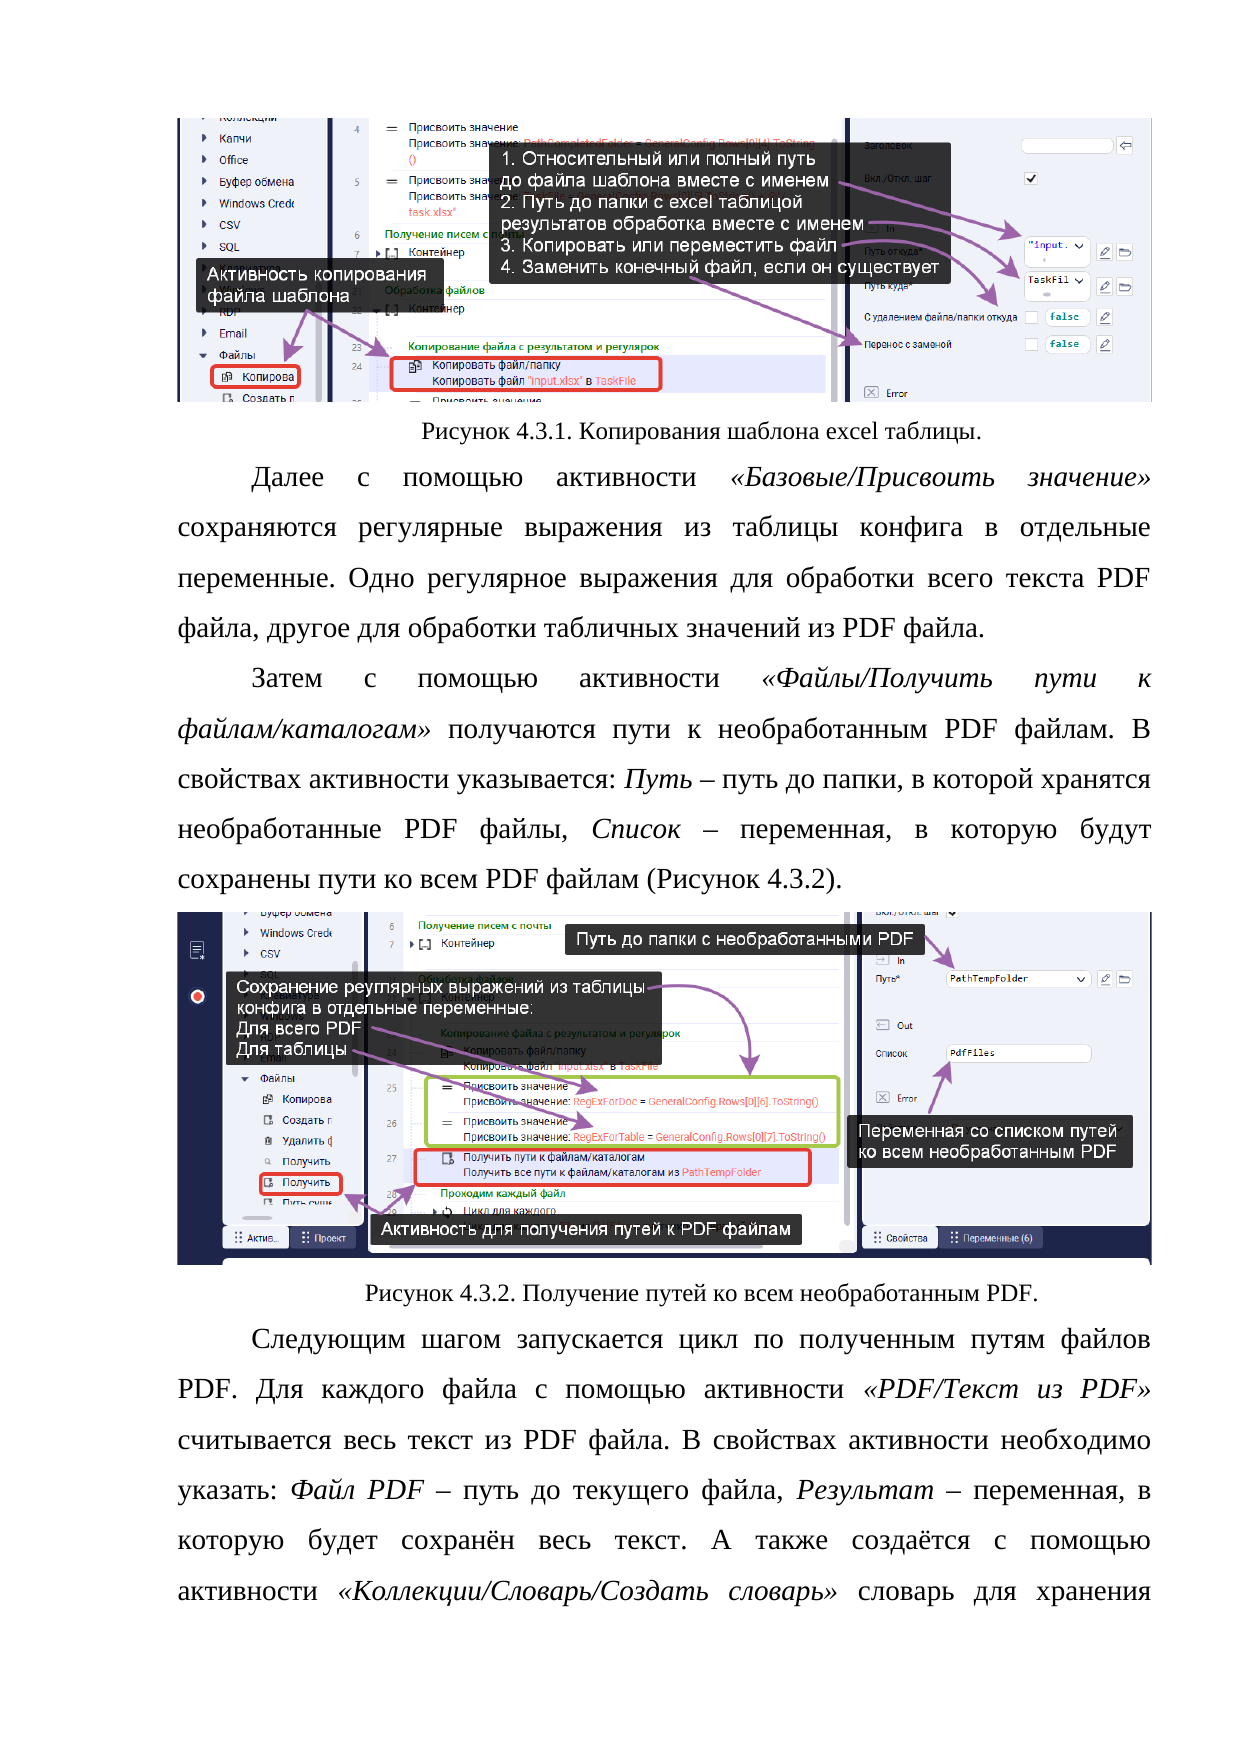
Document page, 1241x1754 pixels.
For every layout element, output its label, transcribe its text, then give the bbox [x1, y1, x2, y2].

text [177, 1321, 1152, 1606]
text Далее с помощью активности «Базовые/Присвоить значение» сохраняются регулярные выражения из таблицы конфига в отдельные переменные. Одно регулярное выражения для обработки всего текста PDF файла, другое для обработки табличных значений из PDF файла. [177, 459, 1152, 644]
picture [177, 912, 1152, 1265]
picture [177, 118, 1152, 402]
text Рисунок 4.3.1. Копирования шаблона excel таблицы. [177, 416, 1152, 445]
text Затем с помощью активности «Файлы/Получить пути к файлам/каталогам» получаются пути к необработанным PDF файлам. В свойствах активности указывается: Путь – путь до папки, в которой хранятся необработанные PDF файлы, Список – переменная, в которую будут сохранены пути ко всем PDF файлам (Рисунок 4.3.2). [177, 660, 1152, 895]
text Рисунок 4.3.2. Получение путей ко всем необработанным PDF. [177, 1278, 1152, 1307]
